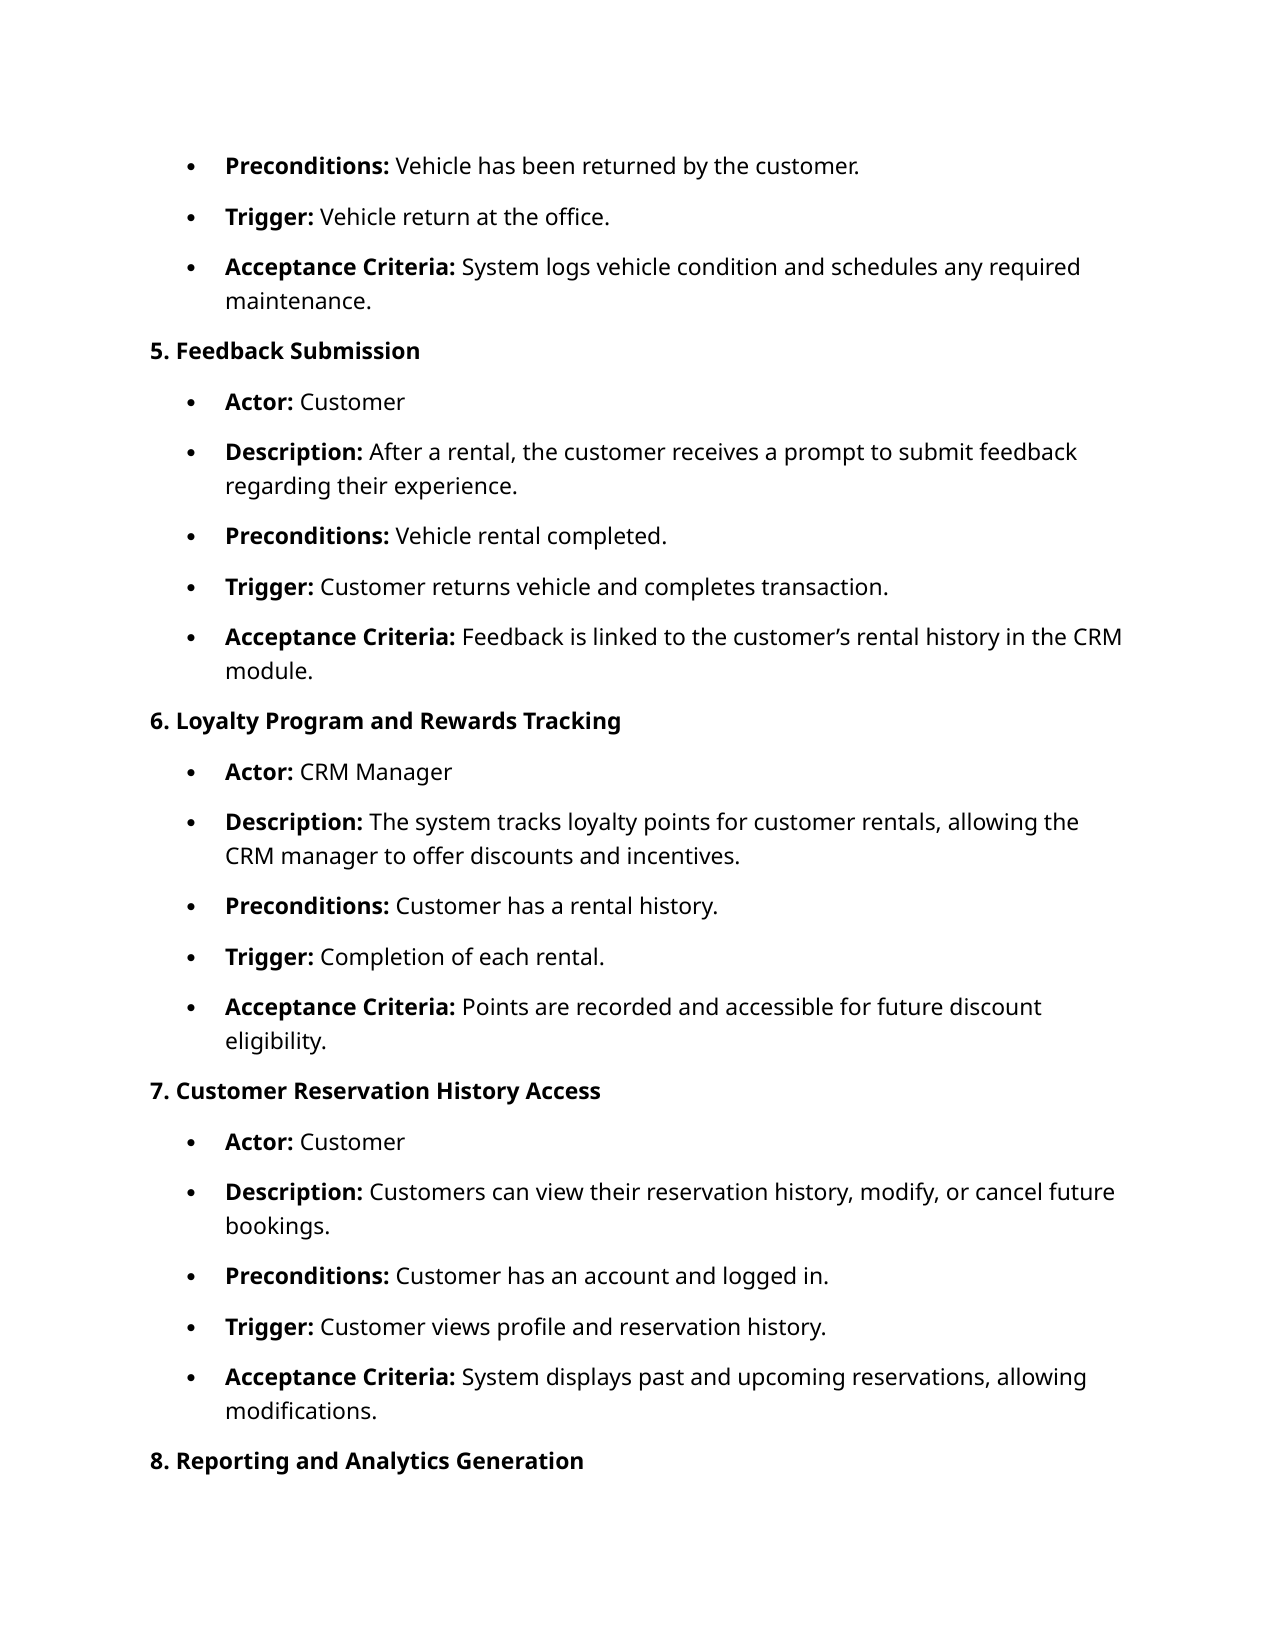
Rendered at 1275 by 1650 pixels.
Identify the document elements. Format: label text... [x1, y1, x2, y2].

list Acceptance Criteria: System displays past and upcoming reservations, allowing modifications. [187, 1361, 1125, 1426]
list Trigger: Completion of each rental. [187, 940, 1125, 972]
list Description: Customers can view their reservation history, modify, or cancel future bookings. [187, 1176, 1125, 1241]
list Trigger: Customer views profile and reservation history. [187, 1310, 1125, 1342]
text 7. Customer Reservation History Access [150, 1075, 1125, 1106]
list Acceptance Criteria: System logs vehicle condition and schedules any required maintenance. [187, 251, 1125, 316]
list Trigger: Vehicle return at the office. [187, 200, 1125, 232]
list Acceptance Criteria: Feedback is linked to the customer’s rental history in the CRM module. [187, 621, 1125, 686]
list Actor: Customer [187, 385, 1125, 417]
list Preconditions: Vehicle has been returned by the customer. [187, 150, 1125, 181]
list Preconditions: Customer has an account and logged in. [187, 1260, 1125, 1291]
list Acceptance Criteria: Points are recorded and accessible for future discount eligibility. [187, 991, 1125, 1056]
text 8. Reporting and Analytics Generation [150, 1445, 1125, 1476]
list Description: The system tracks loyalty points for customer rentals, allowing the CRM manager to offer discounts and incentives. [187, 806, 1125, 871]
text 6. Loyalty Program and Rewards Tracking [150, 705, 1125, 736]
list Description: After a rental, the customer receives a prompt to submit feedback regarding their experience. [187, 436, 1125, 501]
list Preconditions: Vehicle rental completed. [187, 520, 1125, 551]
list Actor: CRM Manager [187, 755, 1125, 787]
list Trigger: Customer returns vehicle and completes transaction. [187, 570, 1125, 602]
text 5. Feedback Submission [150, 335, 1125, 366]
list Actor: Customer [187, 1125, 1125, 1157]
list Preconditions: Customer has a rental history. [187, 890, 1125, 921]
